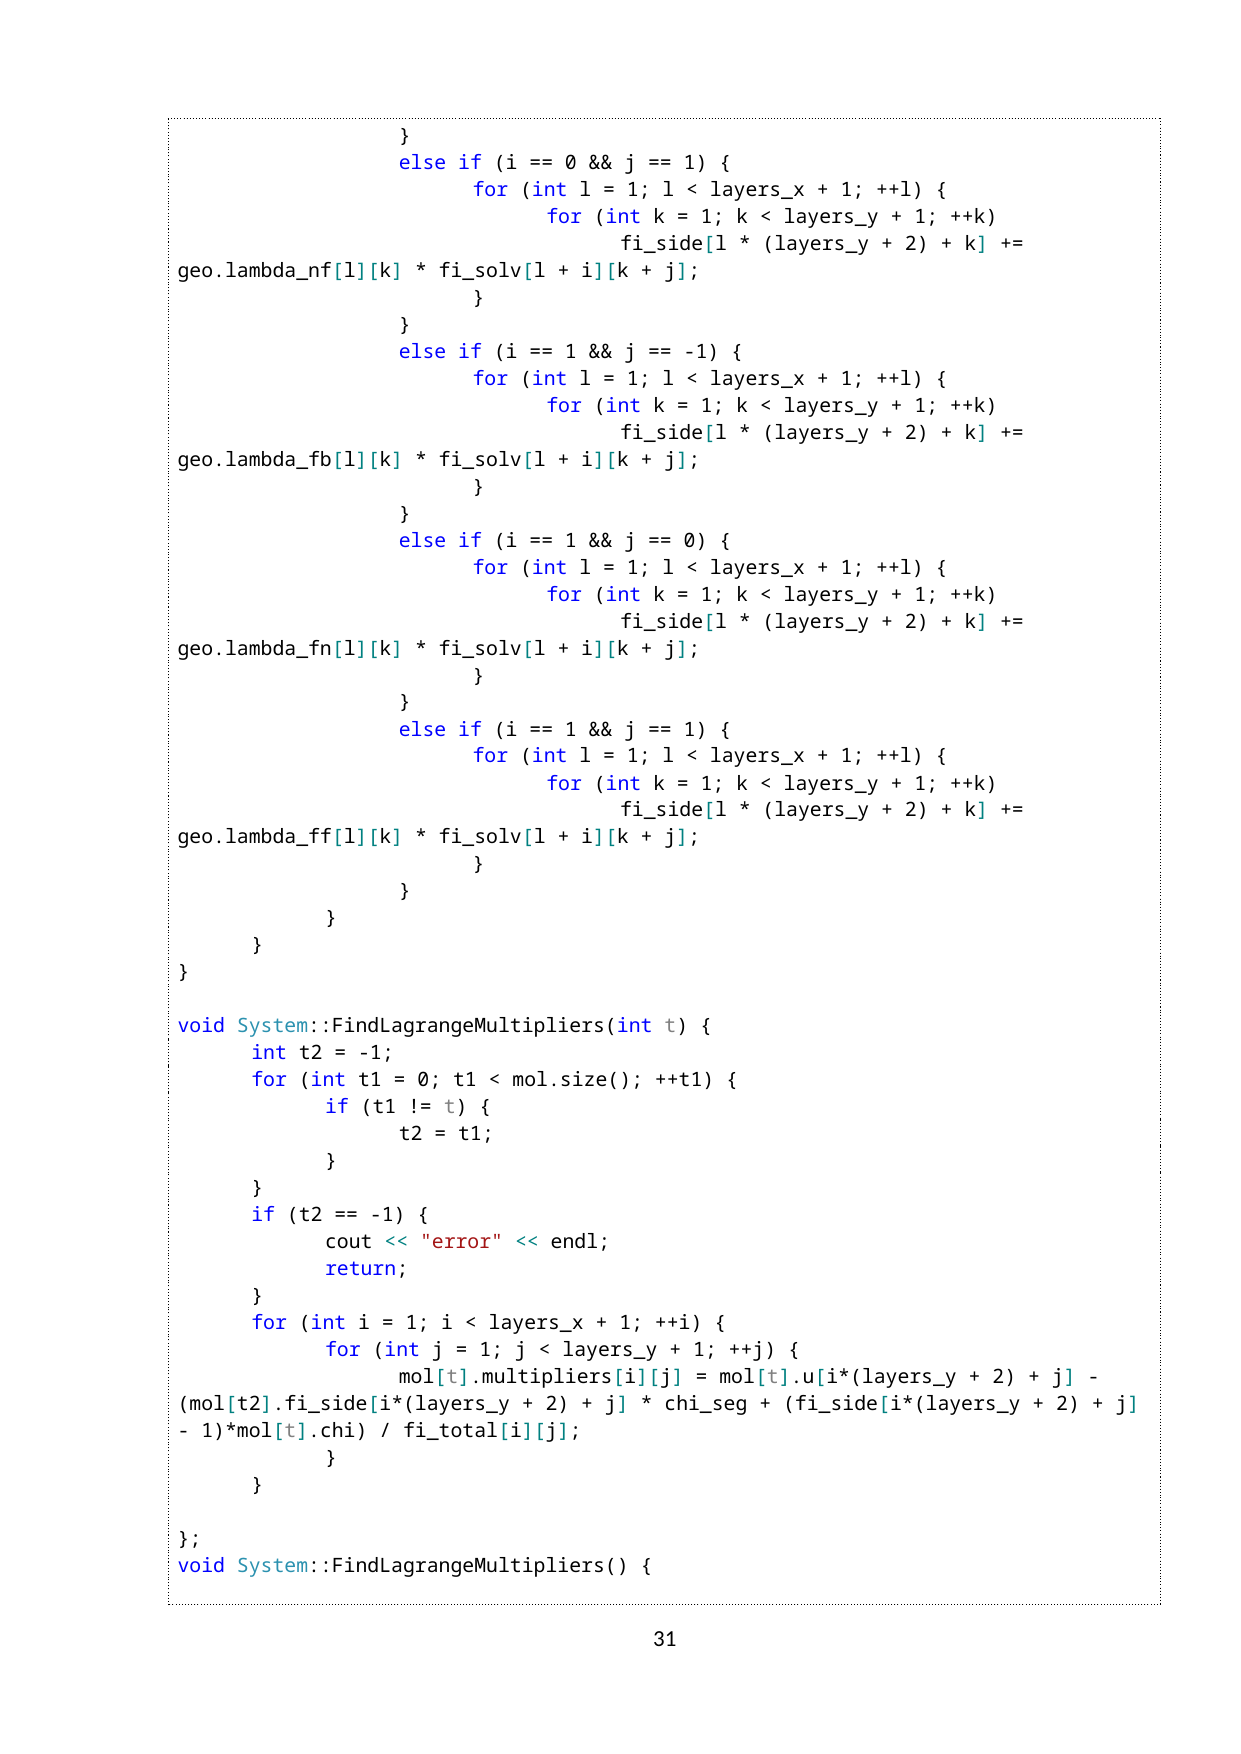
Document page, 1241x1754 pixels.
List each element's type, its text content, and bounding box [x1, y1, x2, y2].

text for (int k = 1; k < layers_y + 1; ++k) [177, 202, 1152, 229]
text if (t1 != t) { [177, 1092, 1152, 1119]
text } [177, 1146, 1152, 1173]
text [177, 175, 1152, 202]
text void System::FindLagrangeMultipliers(int t) { [177, 1012, 1152, 1038]
text for (int k = 1; k < layers_y + 1; ++k) [177, 769, 1152, 796]
text t2 = t1; [177, 1119, 1152, 1146]
text } [177, 877, 1152, 904]
text fi_side[l * (layers_y + 2) + k] += geo.lambda_nf[l][k] * fi_solv[l + i][k + j]; [177, 229, 1152, 283]
text else if (i == 1 && j == 0) { [177, 526, 1152, 553]
text for (int l = 1; l < layers_x + 1; ++l) { [177, 742, 1152, 769]
text } [177, 472, 1152, 499]
text cout << "error" << endl; [177, 1227, 1152, 1254]
text int t2 = -1; [177, 1038, 1152, 1066]
text } [177, 499, 1152, 526]
text for (int l = 1; l < layers_x + 1; ++l) { [177, 553, 1152, 580]
text } [177, 931, 1152, 958]
text for (int k = 1; k < layers_y + 1; ++k) [177, 391, 1152, 418]
text fi_side[l * (layers_y + 2) + k] += geo.lambda_fn[l][k] * fi_solv[l + i][k + j]; [177, 607, 1152, 661]
text for (int j = 1; j < layers_y + 1; ++j) { [177, 1335, 1152, 1362]
text fi_side[l * (layers_y + 2) + k] += geo.lambda_ff[l][k] * fi_solv[l + i][k + j]; [177, 796, 1152, 850]
text }; [177, 1524, 1152, 1551]
text } [177, 850, 1152, 877]
text } [177, 1173, 1152, 1200]
text } [177, 688, 1152, 715]
text else if (i == 1 && j == -1) { [177, 337, 1152, 364]
text for (int i = 1; i < layers_x + 1; ++i) { [177, 1308, 1152, 1335]
text fi_side[l * (layers_y + 2) + k] += geo.lambda_fb[l][k] * fi_solv[l + i][k + j]; [177, 418, 1152, 472]
text for (int k = 1; k < layers_y + 1; ++k) [177, 580, 1152, 607]
text mol[t].multipliers[i][j] = mol[t].u[i*(layers_y + 2) + j] - (mol[t2].fi_side[i*(layers_y + 2) + j] * chi_seg + (fi_side[i*(layers_y + 2) + j] - 1)*mol[t].chi) / fi_total[i][j]; [177, 1362, 1152, 1443]
text } [177, 1470, 1152, 1497]
text else if (i == 0 && j == 1) { [177, 148, 1152, 175]
text } [177, 904, 1152, 931]
text } [177, 1281, 1152, 1308]
text for (int l = 1; l < layers_x + 1; ++l) { [177, 364, 1152, 391]
text } [177, 310, 1152, 337]
text } [168, 118, 1161, 148]
text } [177, 1443, 1152, 1470]
text return; [177, 1254, 1152, 1281]
text } [177, 283, 1152, 310]
text if (t2 == -1) { [177, 1200, 1152, 1227]
text } [177, 661, 1152, 688]
text } [177, 958, 1152, 984]
text void System::FindLagrangeMultipliers() { [177, 1551, 1152, 1578]
text else if (i == 1 && j == 1) { [177, 715, 1152, 742]
text for (int t1 = 0; t1 < mol.size(); ++t1) { [177, 1066, 1152, 1092]
